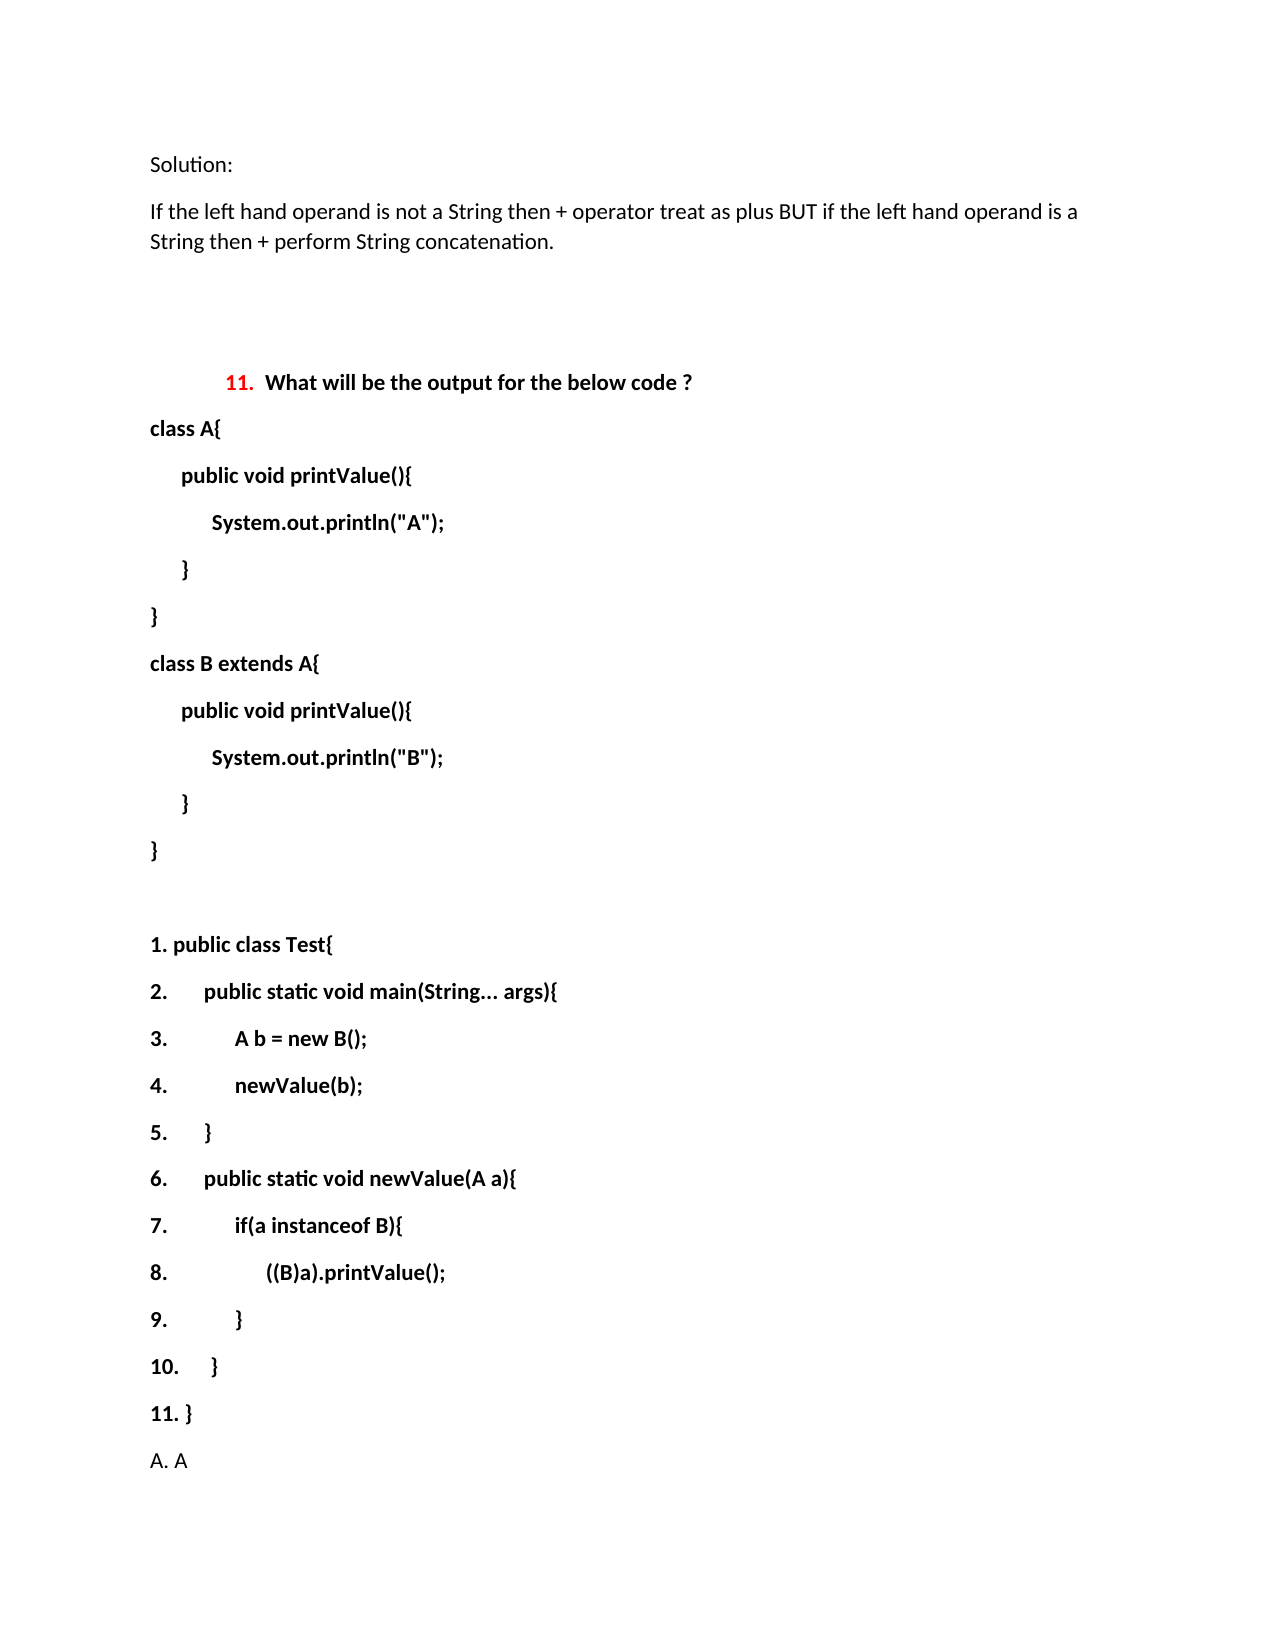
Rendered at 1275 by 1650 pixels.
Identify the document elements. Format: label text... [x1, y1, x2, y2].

text } [150, 836, 1125, 864]
text 11. } [150, 1399, 1125, 1427]
text A. A [150, 1446, 1125, 1474]
text 5. } [150, 1118, 1125, 1146]
text } [150, 602, 1125, 630]
text System.out.println("B"); [150, 743, 1125, 771]
text 2. public static void main(String... args){ [150, 977, 1125, 1005]
text 7. if(a instanceof B){ [150, 1211, 1125, 1239]
text 6. public static void newValue(A a){ [150, 1164, 1125, 1193]
text } [150, 555, 1125, 583]
text public void printValue(){ [150, 696, 1125, 724]
text If the left hand operand is not a String then + operator treat as plus BUT if the left hand operand is a String then + perform String concatenation. [150, 197, 1125, 255]
text class B extends A{ [150, 649, 1125, 677]
text 10. } [150, 1352, 1125, 1380]
text 4. newValue(b); [150, 1071, 1125, 1099]
text public void printValue(){ [150, 461, 1125, 489]
text } [150, 789, 1125, 818]
text Solution: [150, 150, 1125, 178]
text 3. A b = new B(); [150, 1024, 1125, 1052]
text System.out.println("A"); [150, 508, 1125, 536]
text 8. ((B)a).printValue(); [150, 1258, 1125, 1286]
text 9. } [150, 1305, 1125, 1333]
text 1. public class Test{ [150, 930, 1125, 958]
text 11. What will be the output for the below code ? [150, 368, 1125, 396]
text class A{ [150, 414, 1125, 443]
